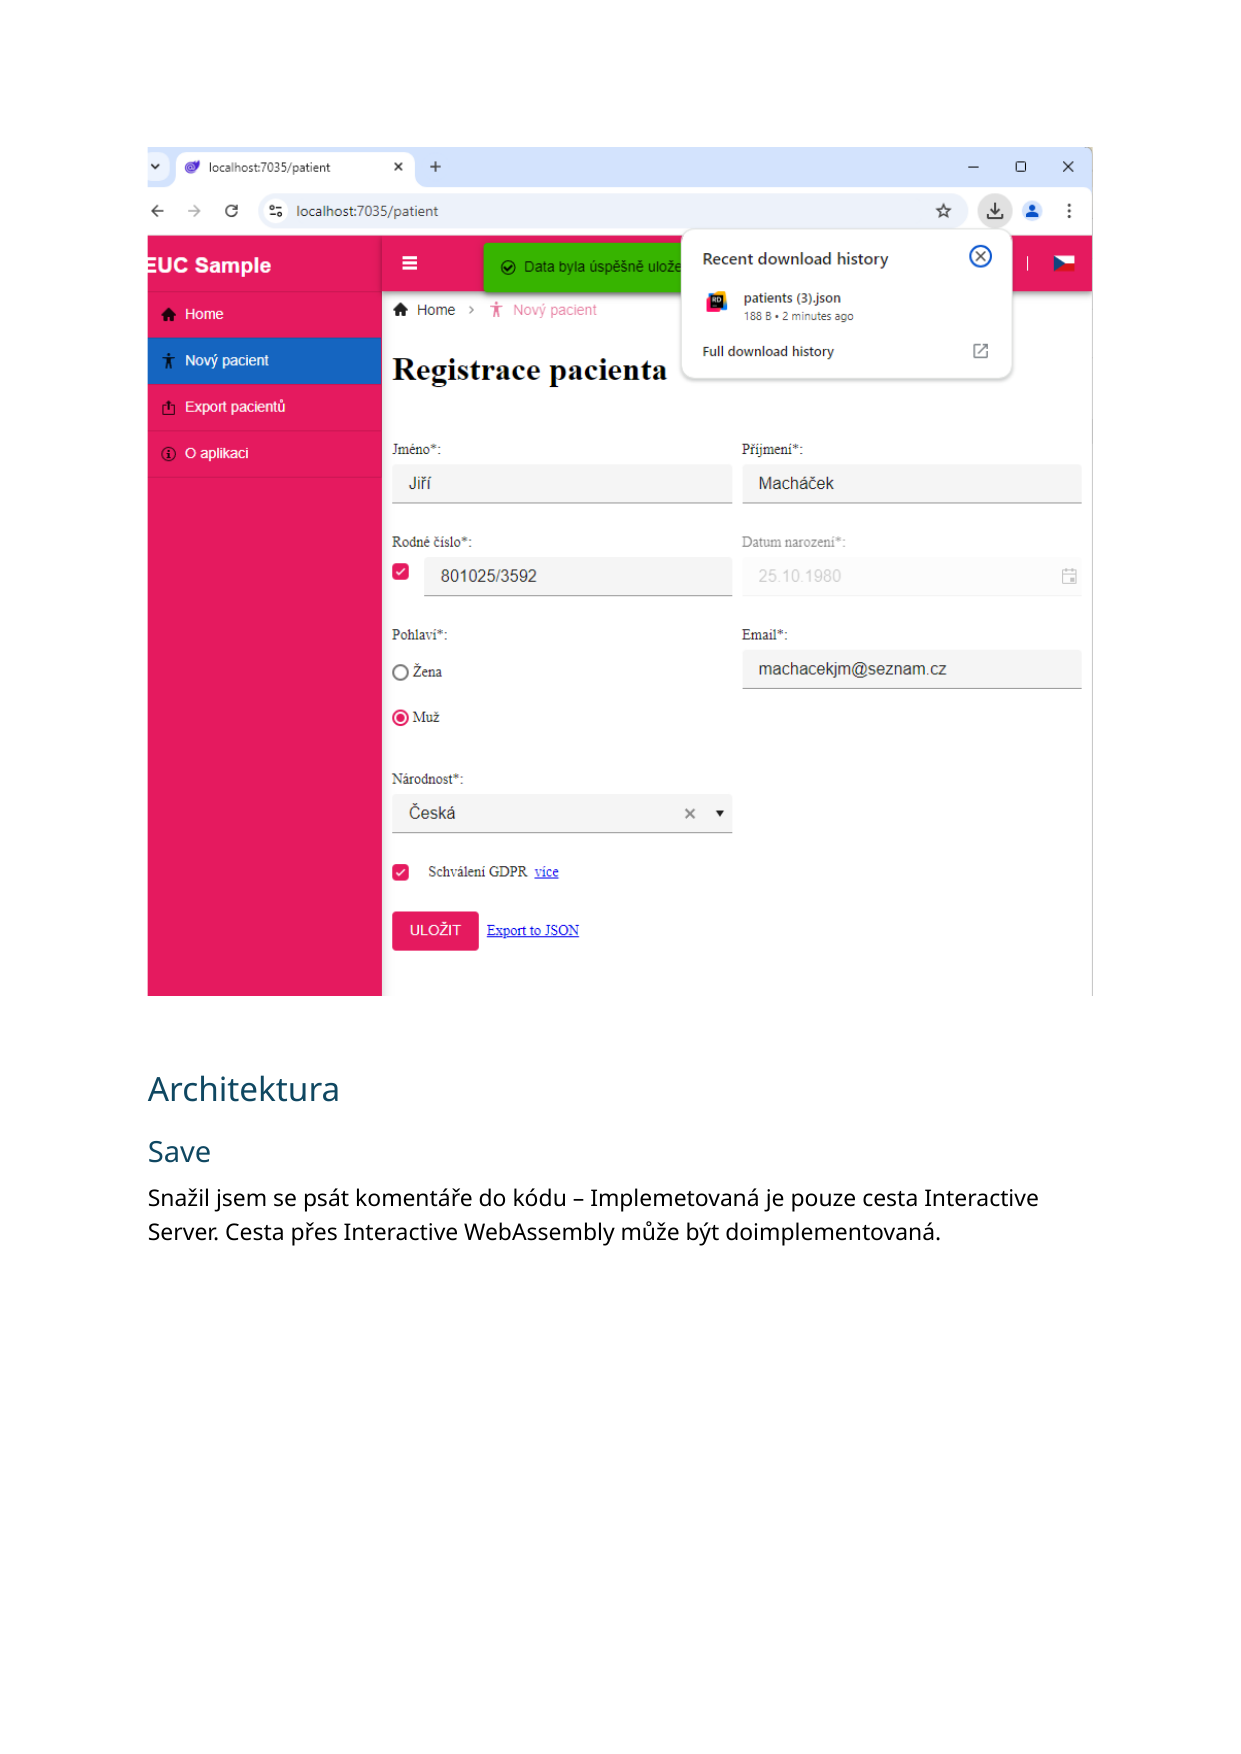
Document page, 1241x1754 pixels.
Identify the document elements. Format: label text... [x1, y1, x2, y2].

picture [147, 147, 1093, 996]
subtitle Save [148, 1131, 1093, 1171]
subtitle Architektura [148, 1065, 1093, 1111]
text Snažil jsem se psát komentáře do kódu – Implemetovaná je pouze cesta Interactive Server. Cesta přes Interactive WebAssembly může být doimplementovaná. [148, 1182, 1093, 1247]
